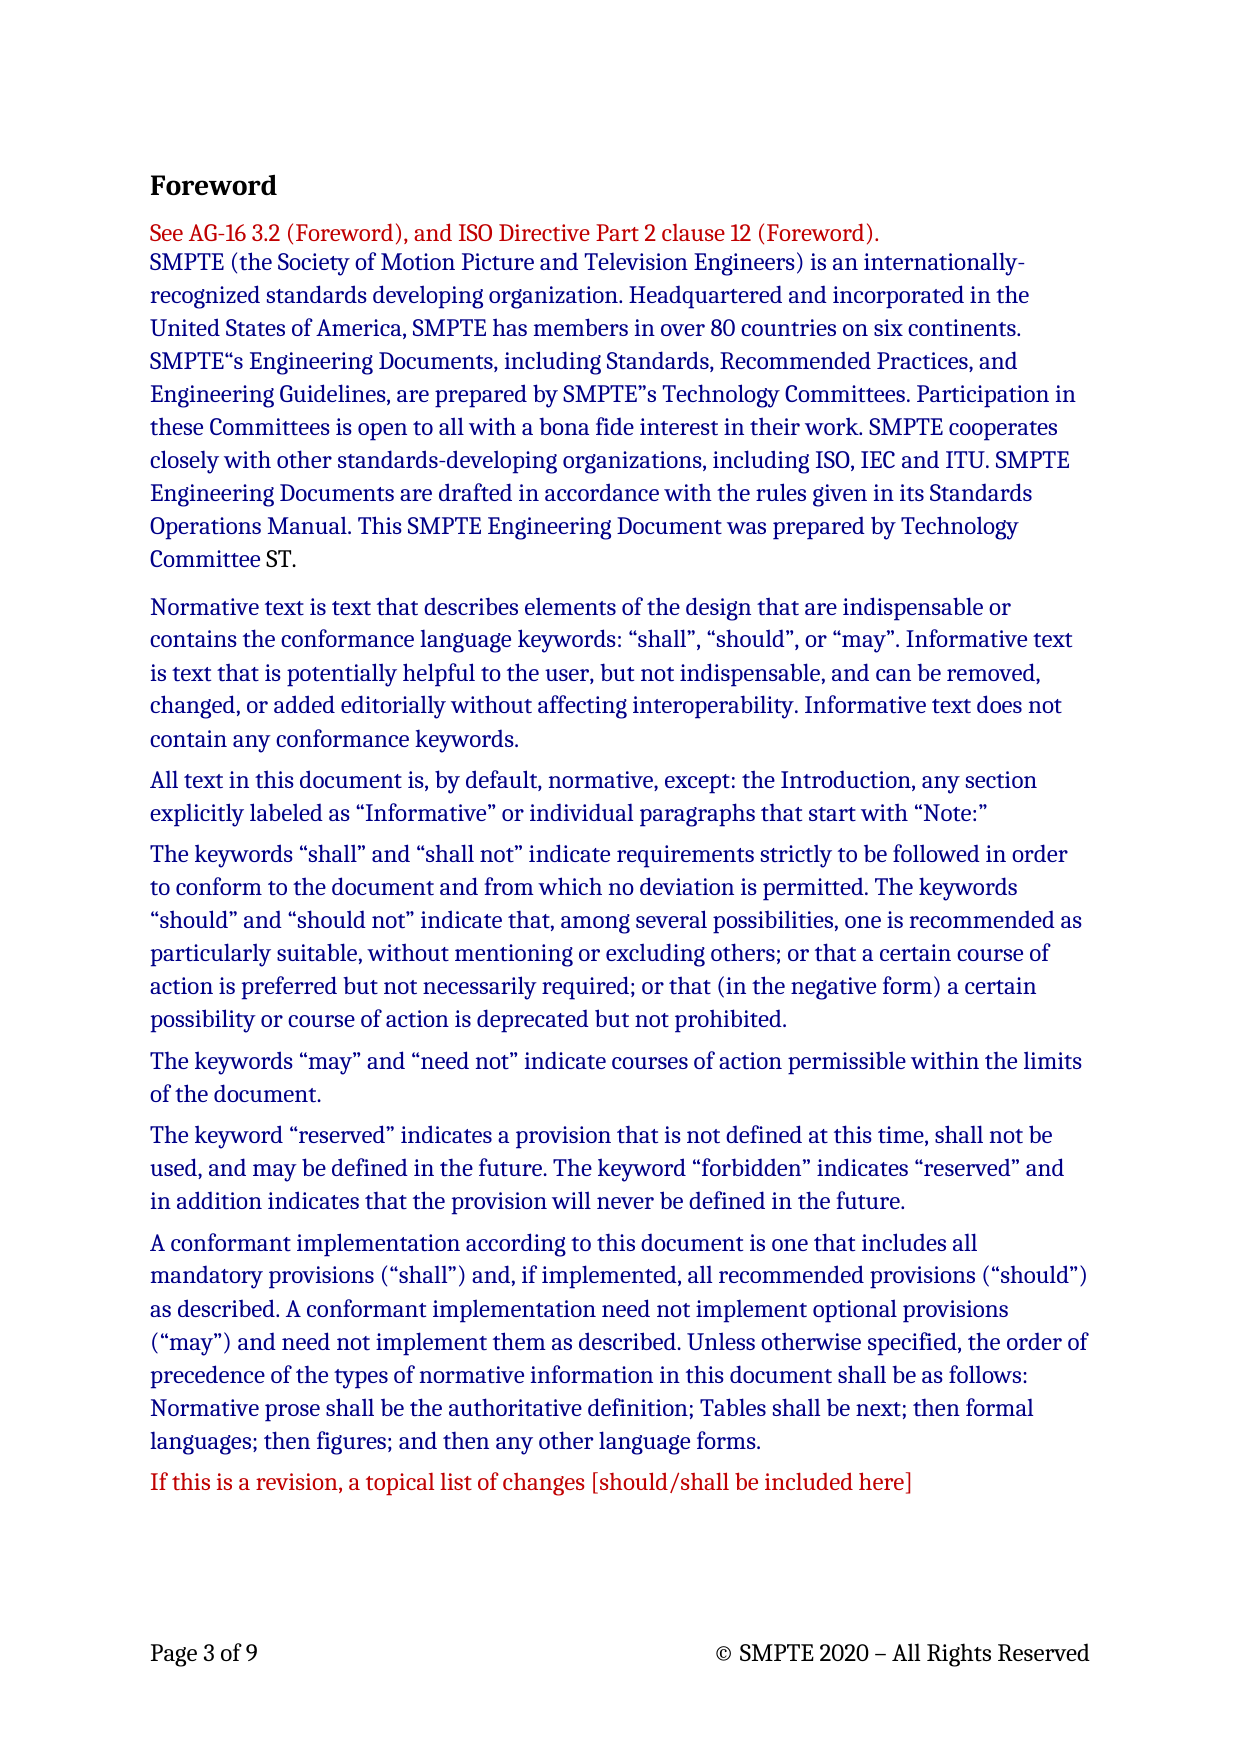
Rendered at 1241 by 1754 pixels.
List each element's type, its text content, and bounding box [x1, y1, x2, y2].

text All text in this document is, by default, normative, except: the Introduction, any section explicitly labeled as “Informative” or individual paragraphs that start with “Note:” [150, 766, 1090, 828]
text The keywords “may” and “need not” indicate courses of action permissible within the limits of the document. [150, 1047, 1090, 1108]
text Normative text is text that describes elements of the design that are indispensable or contains the conformance language keywords: “shall”, “should”, or “may”. Informative text is text that is potentially helpful to the user, but not indispensable, and can be removed, changed, or added editorially without affecting interoperability. Informative text does not contain any conformance keywords. [150, 592, 1090, 753]
subtitle Foreword [150, 169, 1090, 202]
text The keyword “reserved” indicates a provision that is not defined at this time, shall not be used, and may be defined in the future. The keyword “forbidden” indicates “reserved” and in addition indicates that the provision will never be defined in the future. [150, 1121, 1090, 1216]
text SMPTE (the Society of Motion Picture and Television Engineers) is an internationally-recognized standards developing organization. Headquartered and incorporated in the United States of America, SMPTE has members in over 80 countries on six continents. SMPTE“s Engineering Documents, including Standards, Recommended Practices, and Engineering Guidelines, are prepared by SMPTE”s Technology Committees. Participation in these Committees is open to all with a bona fide interest in their work. SMPTE cooperates closely with other standards-developing organizations, including ISO, IEC and ITU. SMPTE Engineering Documents are drafted in accordance with the rules given in its Standards Operations Manual. This SMPTE Engineering Document was prepared by Technology Committee ST. [150, 248, 1090, 573]
text A conformant implementation according to this document is one that includes all mandatory provisions (“shall”) and, if implemented, all recommended provisions (“should”) as described. A conformant implementation need not implement optional provisions (“may”) and need not implement them as described. Unless otherwise specified, the order of precedence of the types of normative information in this document shall be as follows: Normative prose shall be the authoritative definition; Tables shall be next; then formal languages; then figures; and then any other language forms. [150, 1228, 1090, 1455]
text If this is a revision, a topical list of changes [should/shall be included here] [150, 1468, 1090, 1497]
text The keywords “shall” and “shall not” indicate requirements strictly to be followed in order to conform to the document and from which no deviation is permitted. The keywords “should” and “should not” indicate that, among several possibilities, one is recommended as particularly suitable, without mentioning or excluding others; or that a certain course of action is preferred but not necessarily required; or that (in the negative form) a certain possibility or course of action is deprecated but not prohibited. [150, 840, 1090, 1034]
text See AG-16 3.2 (Foreword), and ISO Directive Part 2 clause 12 (Foreword). [150, 219, 1090, 248]
